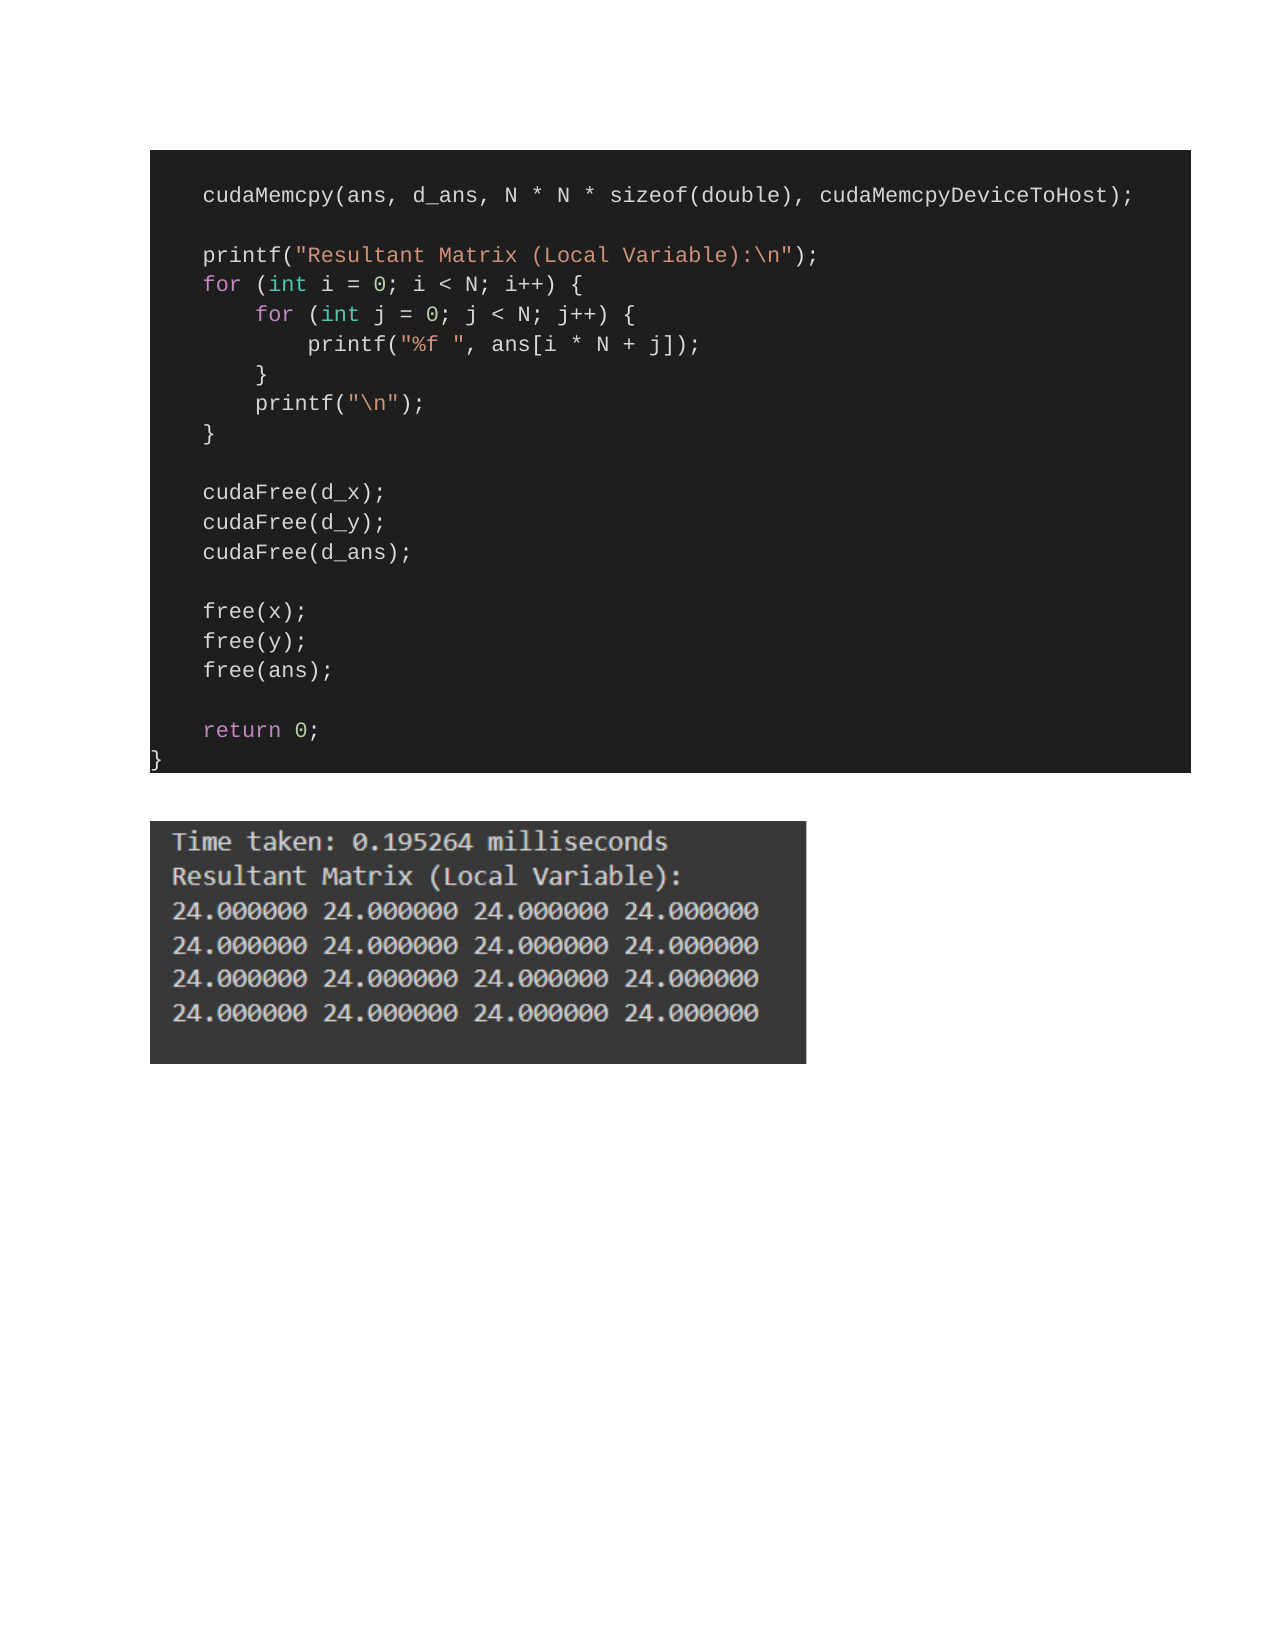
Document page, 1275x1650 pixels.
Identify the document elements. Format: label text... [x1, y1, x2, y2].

text free(x); [150, 595, 1191, 625]
text printf("Resultant Matrix (Local Variable):\n"); [150, 239, 1191, 269]
text for (int i = 0; i < N; i++) { [150, 269, 1191, 298]
text cudaFree(d_y); [150, 506, 1191, 536]
picture [150, 821, 807, 1064]
text cudaMemcpy(ans, d_ans, N * N * sizeof(double), cudaMemcpyDeviceToHost); [150, 180, 1191, 209]
text printf("%f ", ans[i * N + j]); [150, 328, 1191, 358]
text printf("\n"); [150, 387, 1191, 417]
text free(ans); [150, 655, 1191, 684]
text } [150, 417, 1191, 447]
text } [150, 744, 1191, 773]
text cudaFree(d_x); [150, 477, 1191, 506]
text for (int j = 0; j < N; j++) { [150, 298, 1191, 328]
text free(y); [150, 625, 1191, 655]
text } [150, 358, 1191, 387]
text return 0; [150, 714, 1191, 744]
text cudaFree(d_ans); [150, 536, 1191, 566]
